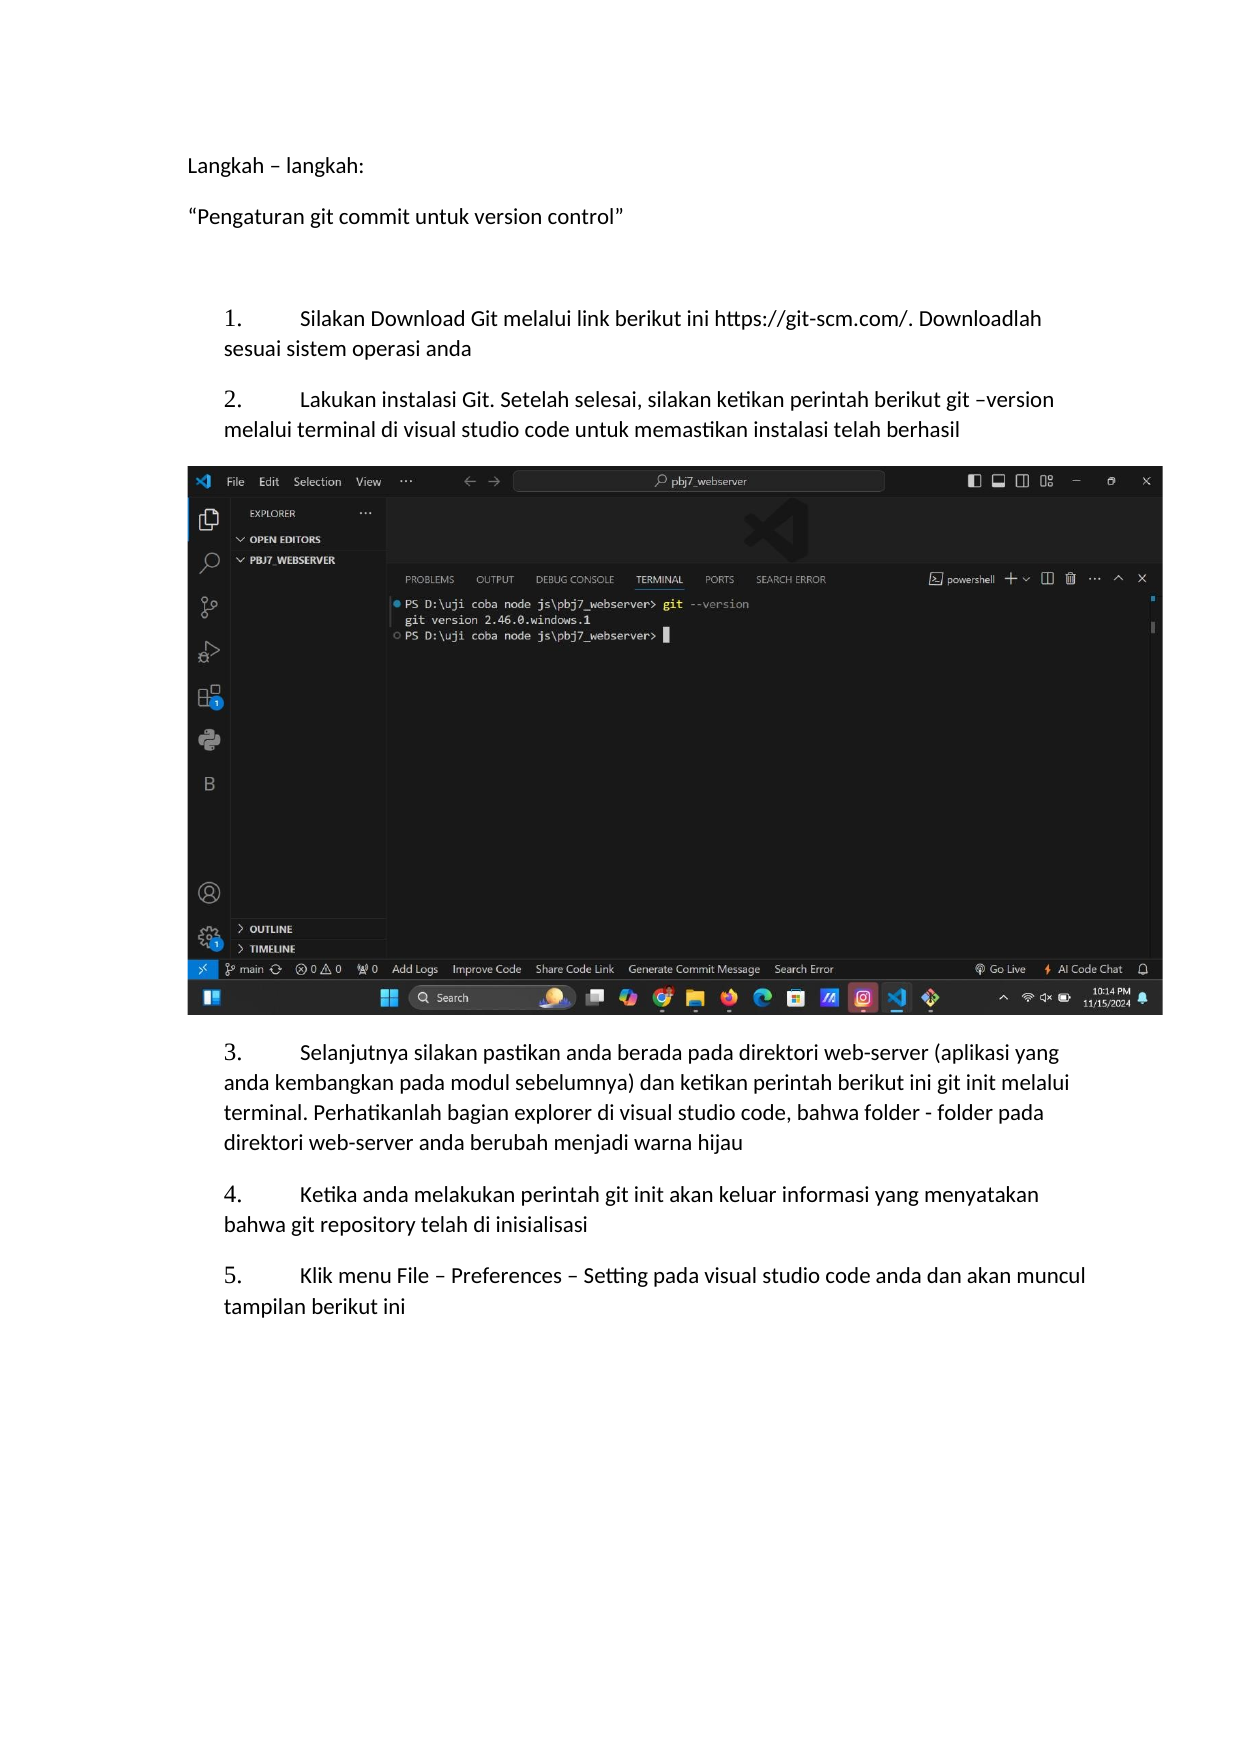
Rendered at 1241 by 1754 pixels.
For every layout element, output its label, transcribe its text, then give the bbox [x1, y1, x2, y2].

list Lakukan instalasi Git. Setelah selesai, silakan ketikan perintah berikut git –version melalui terminal di visual studio code untuk memastikan instalasi telah berhasil [223, 384, 1096, 444]
list Silakan Download Git melalui link berikut ini https://git-scm.com/. Downloadlah sesuai sistem operasi anda [223, 303, 1096, 362]
list Klik menu File – Preferences – Setting pada visual studio code anda dan akan muncul tampilan berikut ini [223, 1261, 1096, 1320]
text “Pengaturan git commit untuk version control” [187, 202, 1096, 230]
list Selanjutnya silakan pastikan anda berada pada direktori web-server (aplikasi yang anda kembangkan pada modul sebelumnya) dan ketikan perintah berikut ini git init melalui terminal. Perhatikanlah bagian explorer di visual studio code, bahwa folder - folder pada direktori web-server anda berubah menjadi warna hijau [223, 1037, 1096, 1156]
picture [187, 466, 1163, 1015]
text Langkah – langkah: [187, 151, 1096, 179]
list Ketika anda melakukan perintah git init akan keluar informasi yang menyatakan bahwa git repository telah di inisialisasi [223, 1179, 1096, 1238]
